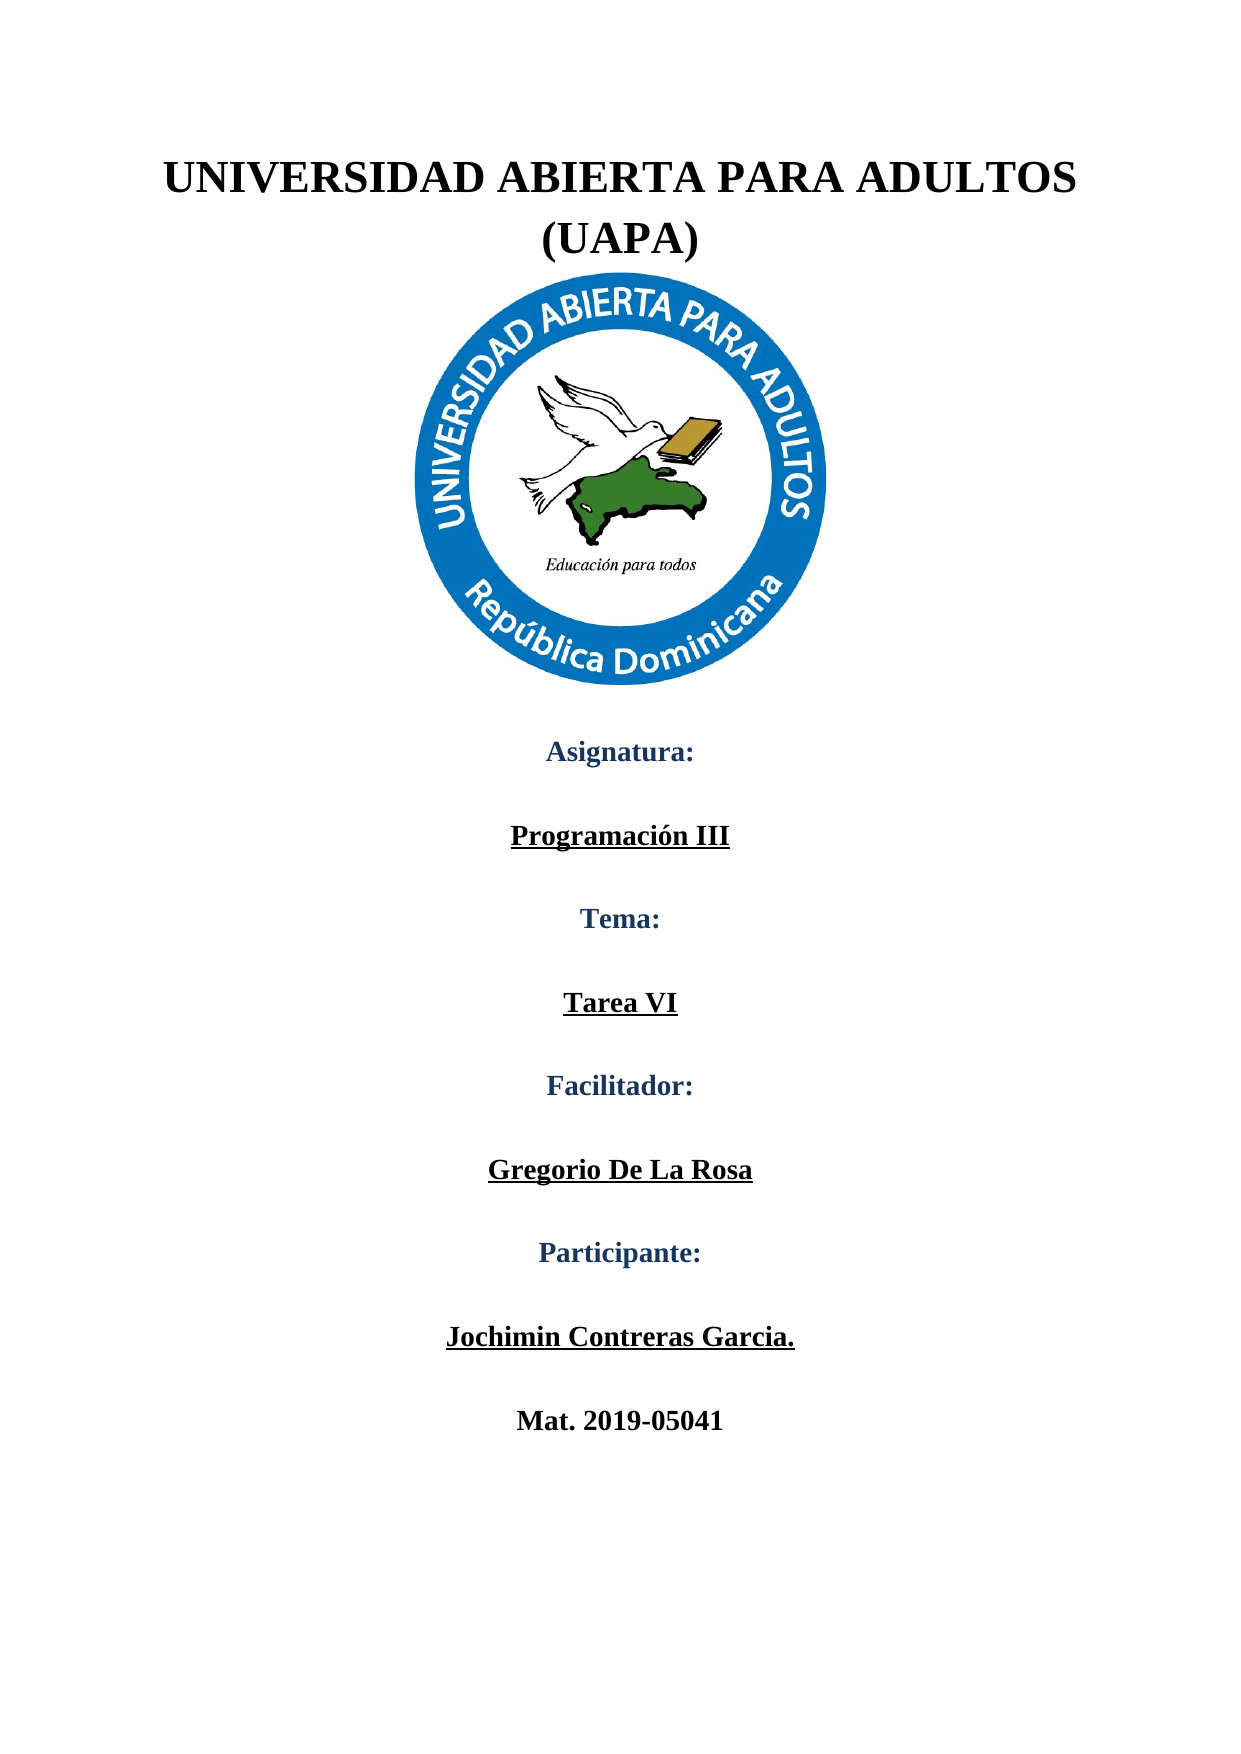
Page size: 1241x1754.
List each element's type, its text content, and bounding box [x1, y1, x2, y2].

subtitle Asignatura: [150, 734, 1090, 768]
subtitle Gregorio De La Rosa [150, 1152, 1090, 1186]
subtitle Jochimin Contreras Garcia. [150, 1319, 1090, 1353]
subtitle Mat. 2019-05041 [150, 1403, 1090, 1436]
text (UAPA) [150, 211, 1090, 263]
subtitle Facilitador: [150, 1068, 1090, 1102]
picture [413, 271, 827, 685]
subtitle Tema: [150, 901, 1090, 935]
subtitle Programación III [150, 818, 1090, 851]
text UNIVERSIDAD ABIERTA PARA ADULTOS [150, 150, 1090, 203]
subtitle Participante: [150, 1236, 1090, 1269]
subtitle Tarea VI [150, 985, 1090, 1018]
